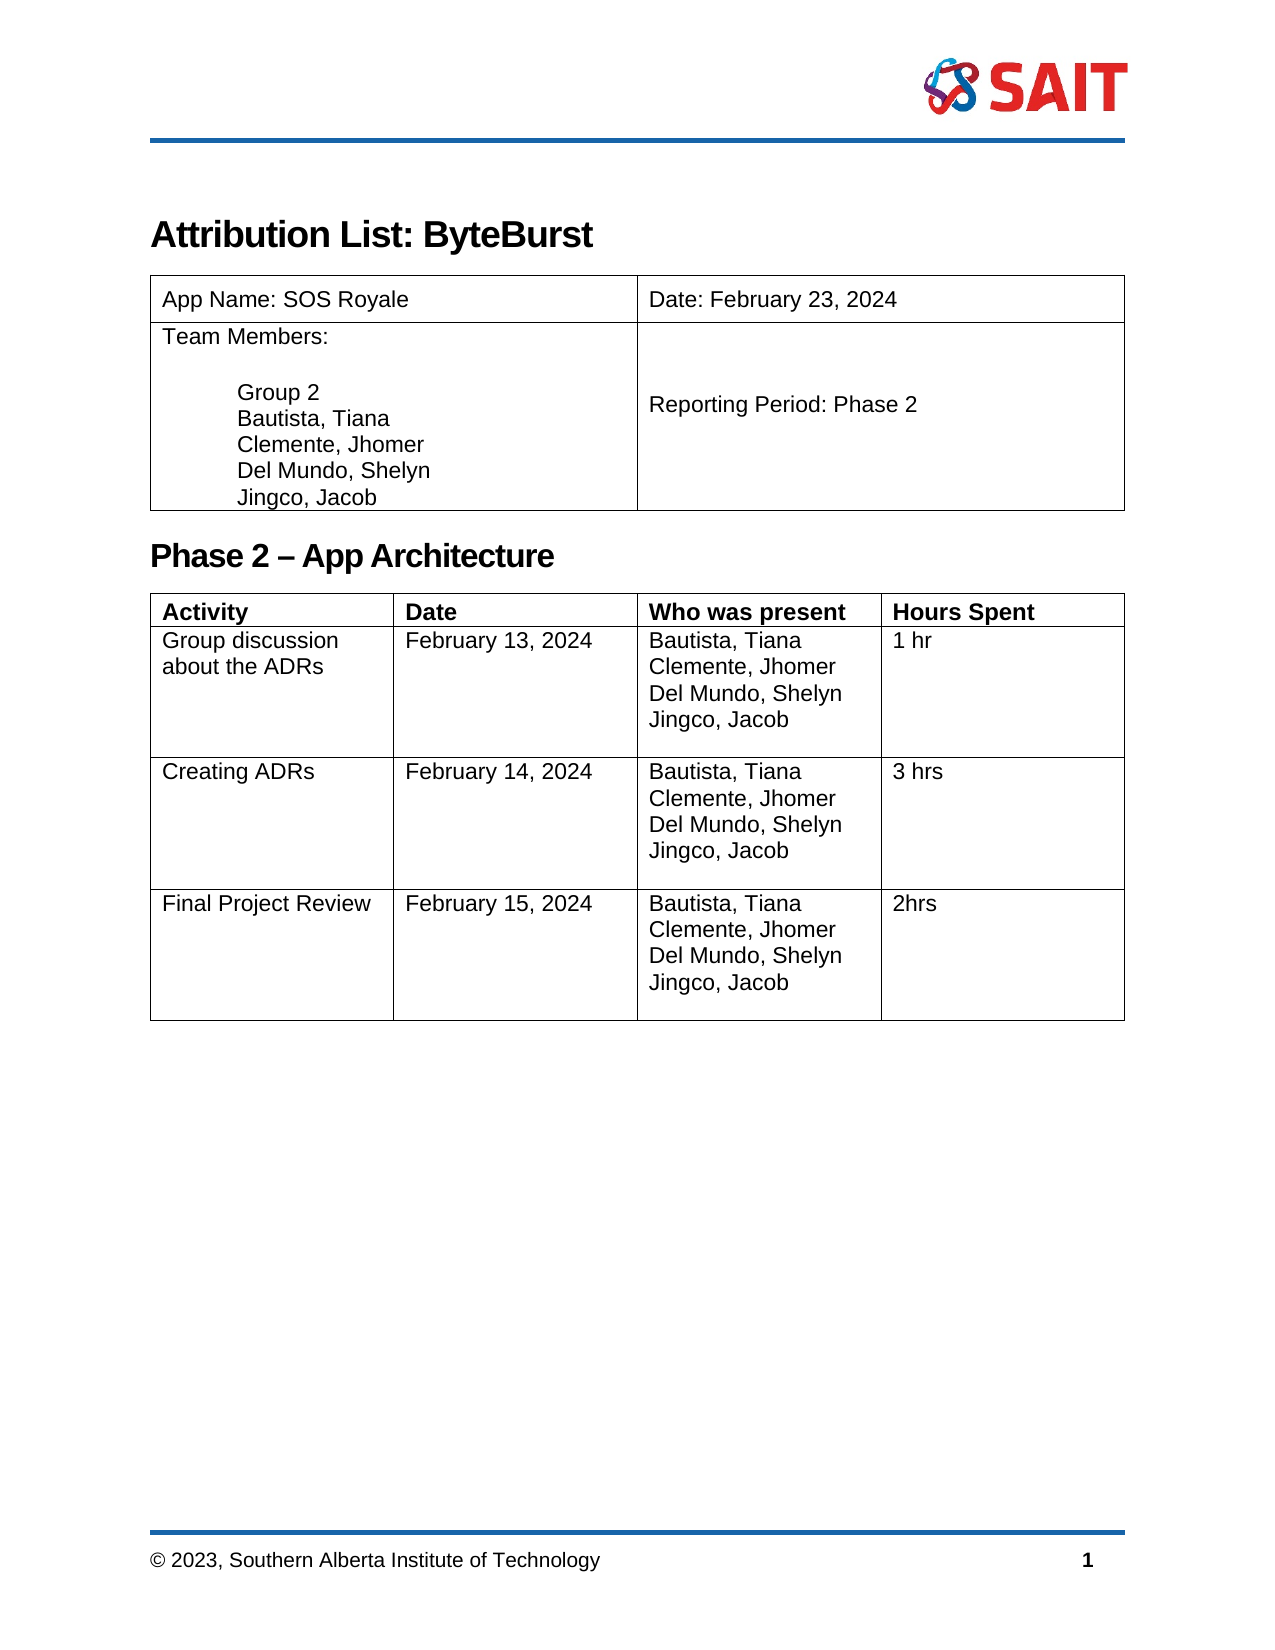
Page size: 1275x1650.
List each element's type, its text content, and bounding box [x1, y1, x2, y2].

table_cell February 15, 2024 [394, 890, 637, 1020]
table_cell 2hrs [882, 890, 1124, 1020]
table_cell February 14, 2024 [394, 758, 637, 889]
table_cell Bautista, Tiana Clemente, Jhomer Del Mundo, Shelyn Jingco, Jacob [638, 890, 881, 1020]
table_header App Name: SOS Royale [151, 276, 637, 322]
table_cell Bautista, Tiana Clemente, Jhomer Del Mundo, Shelyn Jingco, Jacob [638, 758, 881, 889]
table_header Date: February 23, 2024 [638, 276, 1124, 322]
table_header Who was present [638, 594, 881, 626]
picture [900, 34, 1151, 138]
subtitle Attribution List: ByteBurst [150, 212, 1125, 256]
table_cell Bautista, Tiana Clemente, Jhomer Del Mundo, Shelyn Jingco, Jacob [638, 627, 881, 757]
table_header Activity [151, 594, 393, 626]
table_cell Reporting Period: Phase 2 [638, 323, 1124, 510]
table_cell Final Project Review [151, 890, 393, 1020]
table_cell Group discussion about the ADRs [151, 627, 393, 757]
table_cell 1 hr [882, 627, 1124, 757]
table_cell Team Members: Group 2 Bautista, Tiana Clemente, Jhomer Del Mundo, Shelyn Jingco, Jacob [151, 323, 637, 510]
table_header Hours Spent [882, 594, 1124, 626]
subtitle Phase 2 – App Architecture [150, 536, 1125, 575]
table_header Date [394, 594, 637, 626]
table_cell 3 hrs [882, 758, 1124, 889]
table_cell Creating ADRs [151, 758, 393, 889]
table_cell February 13, 2024 [394, 627, 637, 757]
